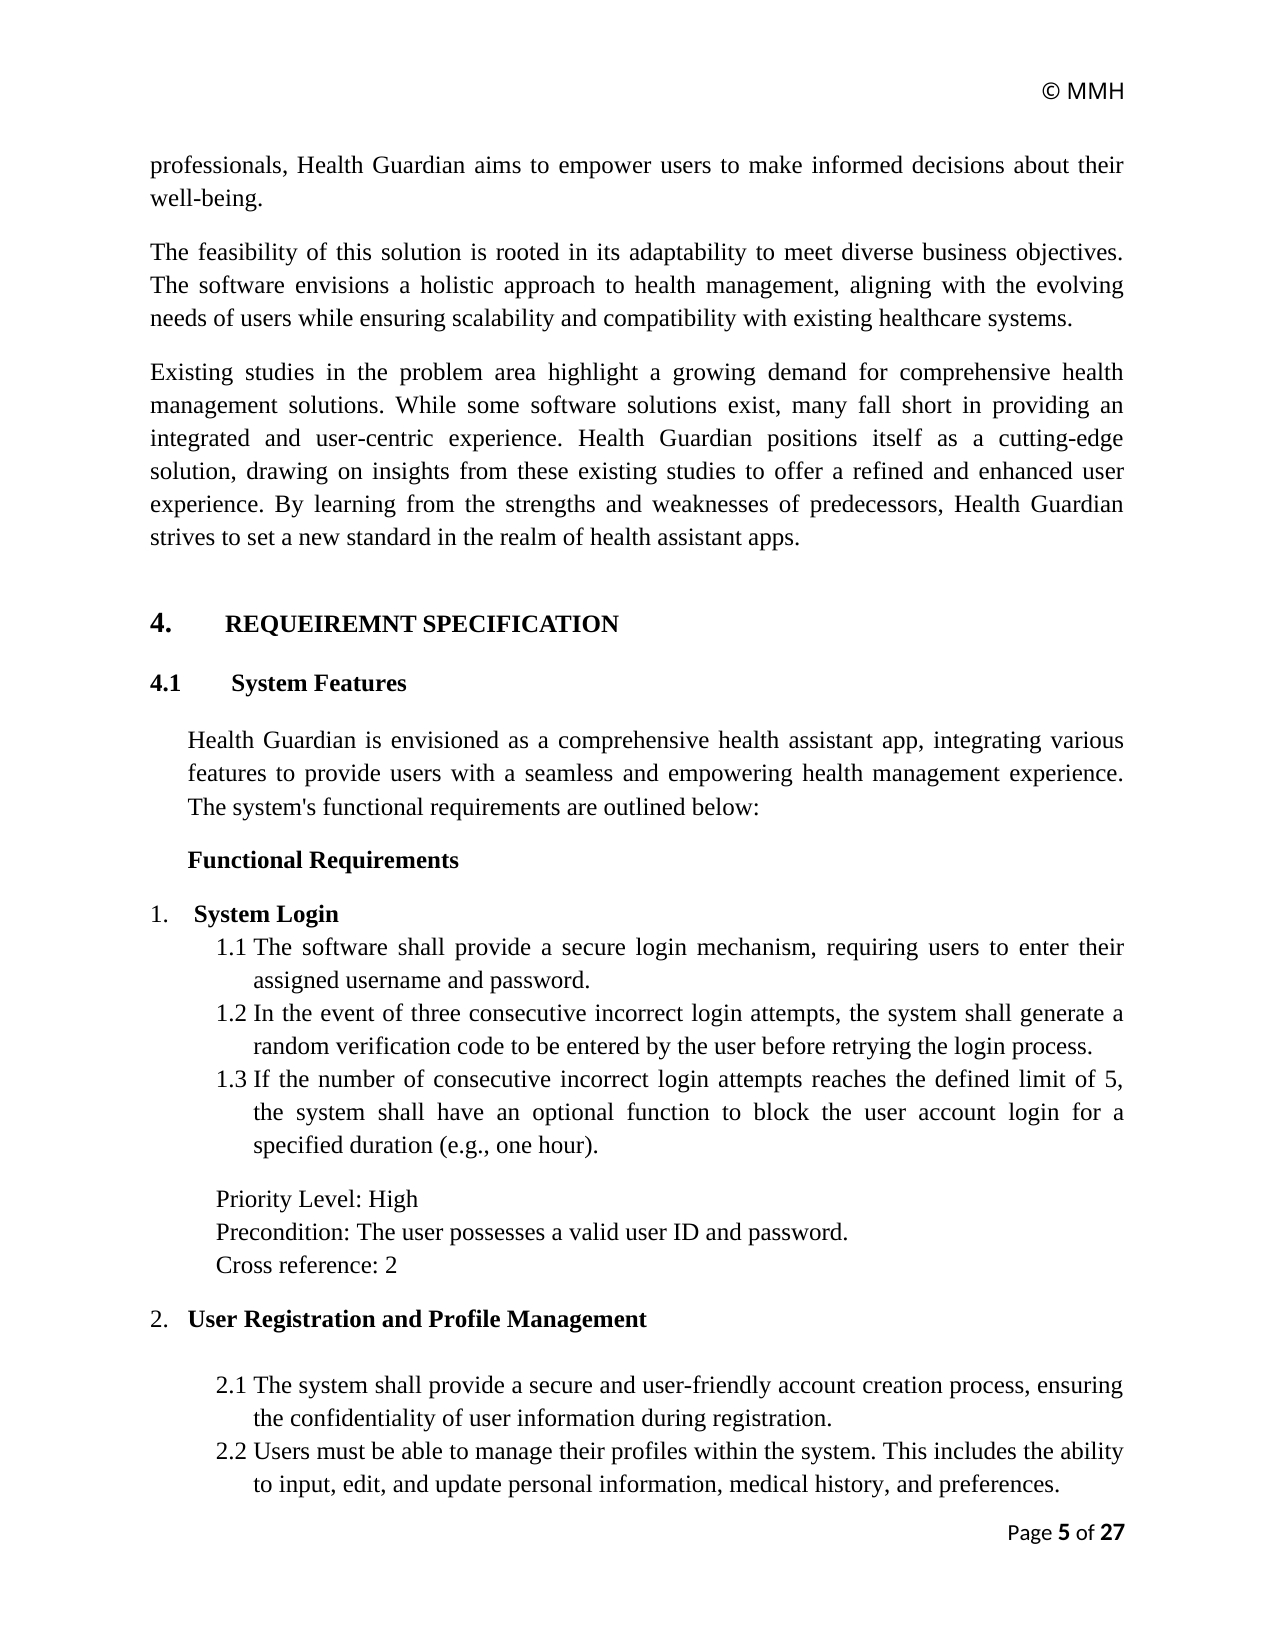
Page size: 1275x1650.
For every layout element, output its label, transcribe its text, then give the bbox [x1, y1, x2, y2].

list User Registration and Profile Management [150, 1304, 1125, 1333]
list The software shall provide a secure login mechanism, requiring users to enter their assigned username and password. [216, 932, 1125, 994]
text Functional Requirements [187, 845, 1125, 874]
text Existing studies in the problem area highlight a growing demand for comprehensive health management solutions. While some software solutions exist, many fall short in providing an integrated and user-centric experience. Health Guardian positions itself as a cutting-edge solution, drawing on insights from these existing studies to offer a refined and enhanced user experience. By learning from the strengths and weaknesses of predecessors, Health Guardian strives to set a new standard in the realm of health assistant apps. [150, 357, 1125, 551]
text The feasibility of this solution is rooted in its adaptability to meet diverse business objectives. The software envisions a holistic approach to health management, aligning with the evolving needs of users while ensuring scalability and compatibility with existing healthcare systems. [150, 237, 1125, 332]
subtitle REQUEIREMNT SPECIFICATION [150, 605, 1125, 638]
list If the number of consecutive incorrect login attempts reaches the defined limit of 5, the system shall have an optional function to block the user account login for a specified duration (e.g., one hour). [216, 1064, 1125, 1159]
subtitle System Features [150, 668, 1125, 696]
text Health Guardian is envisioned as a comprehensive health assistant app, integrating various features to provide users with a seamless and empowering health management experience. The system's functional requirements are outlined below: [187, 726, 1125, 820]
list The system shall provide a secure and user-friendly account creation process, ensuring the confidentiality of user information during registration. [216, 1370, 1125, 1432]
text Priority Level: High Precondition: The user possesses a valid user ID and password. [216, 1184, 1125, 1246]
list Users must be able to manage their profiles within the system. This includes the ability to input, edit, and update personal information, medical history, and preferences. [216, 1436, 1125, 1498]
list In the event of three consecutive incorrect login attempts, the system shall generate a random verification code to be entered by the user before retrying the login process. [216, 998, 1125, 1060]
list System Login [150, 899, 1125, 928]
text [150, 150, 1125, 212]
text Cross reference: 2 [150, 1250, 1125, 1279]
